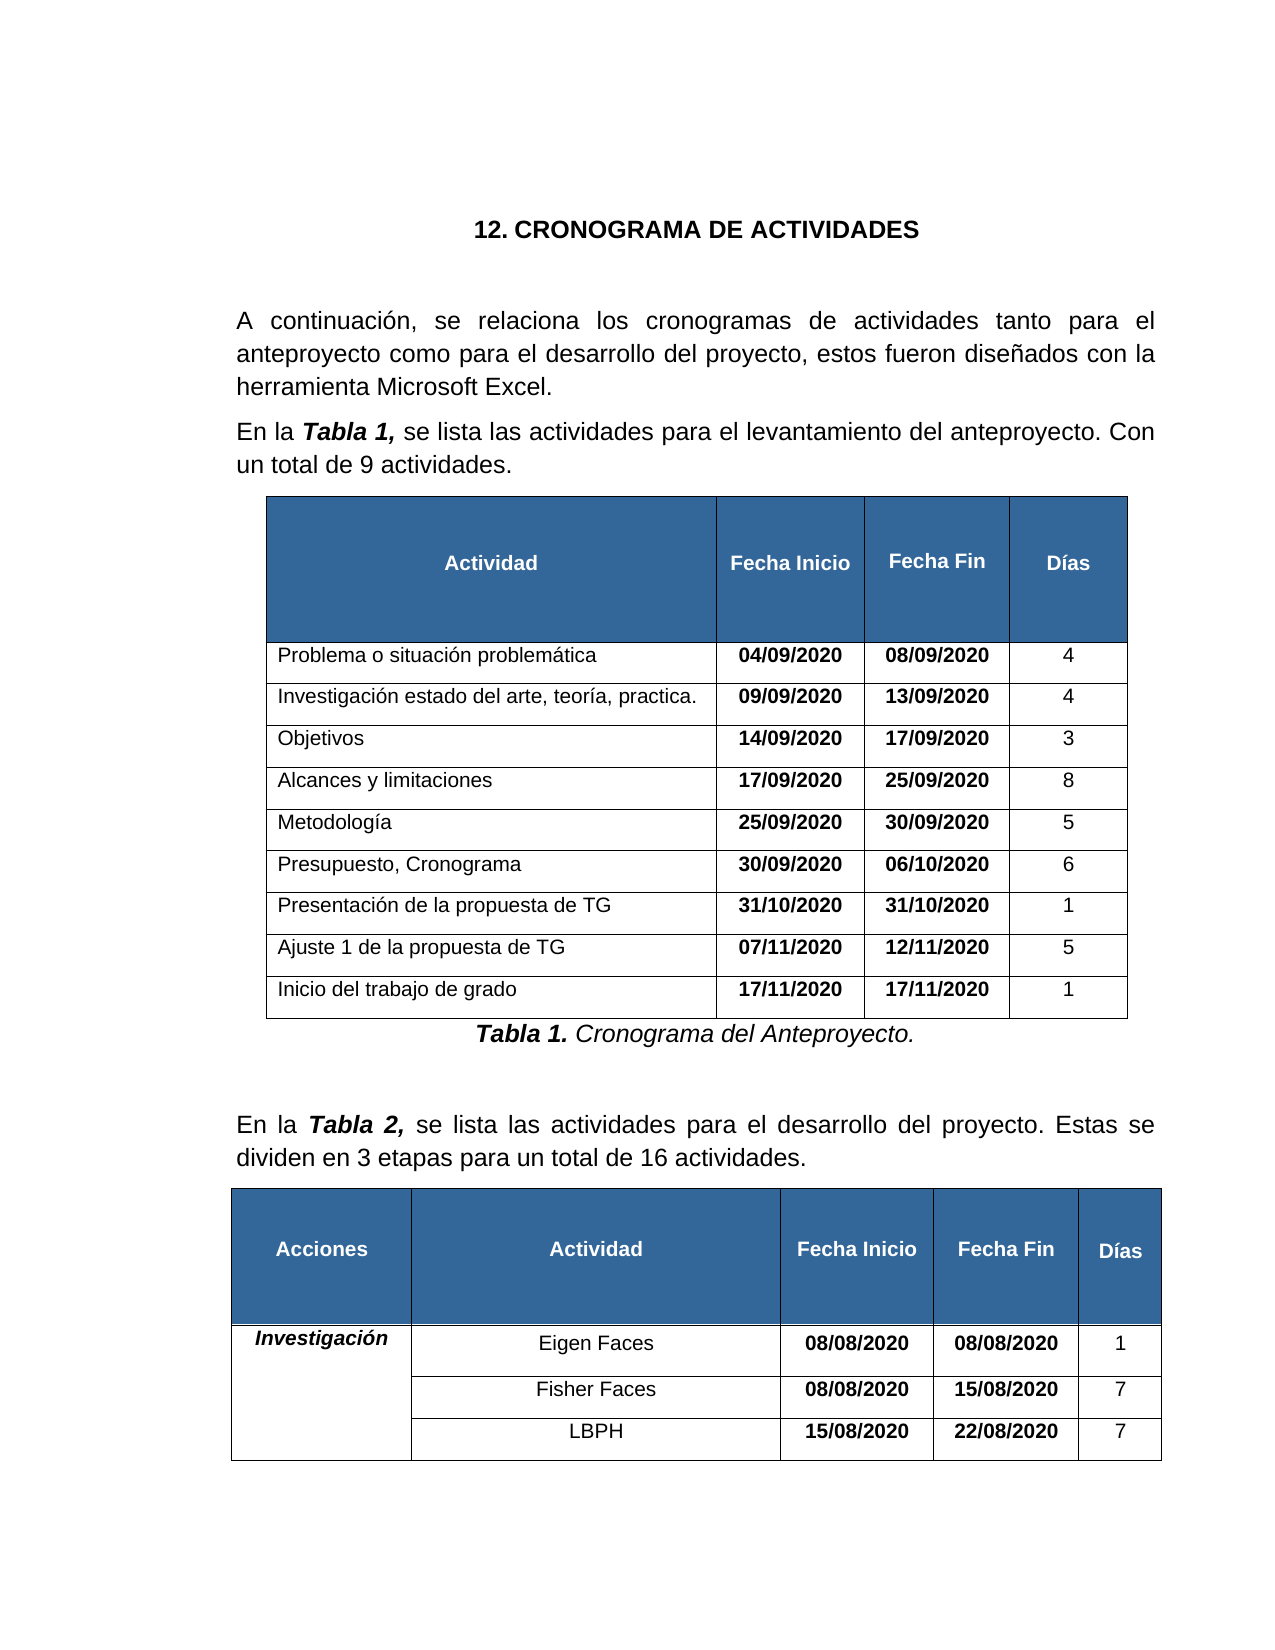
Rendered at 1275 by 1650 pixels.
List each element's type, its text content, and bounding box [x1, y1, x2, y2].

table_cell 3 [1010, 726, 1127, 767]
table_cell 14/09/2020 [717, 726, 864, 767]
table_cell 06/10/2020 [865, 851, 1009, 892]
table_cell 1 [1079, 1326, 1161, 1376]
table_cell 7 [1079, 1419, 1161, 1459]
table_cell Presentación de la propuesta de TG [267, 893, 716, 934]
table_cell 31/10/2020 [717, 893, 864, 934]
table_cell 17/09/2020 [865, 726, 1009, 767]
table_cell 5 [1010, 810, 1127, 850]
table_cell 1 [1010, 893, 1127, 934]
table_cell 15/08/2020 [781, 1419, 933, 1459]
table_cell 17/09/2020 [717, 768, 864, 809]
text En la Tabla 2, se lista las actividades para el desarrollo del proyecto. Estas se dividen en 3 etapas para un total de 16 actividades. [236, 1109, 1157, 1171]
table_cell Investigación estado del arte, teoría, practica. [267, 684, 716, 725]
table_header Acciones [232, 1189, 411, 1324]
table_cell 30/09/2020 [717, 851, 864, 892]
table_cell 17/11/2020 [865, 977, 1009, 1017]
table_cell Problema o situación problemática [267, 643, 716, 683]
table_cell 07/11/2020 [717, 935, 864, 976]
table_cell 08/08/2020 [781, 1377, 933, 1418]
table_cell 31/10/2020 [865, 893, 1009, 934]
table_cell 4 [1010, 643, 1127, 683]
table_cell 15/08/2020 [934, 1377, 1078, 1418]
table_cell Ajuste 1 de la propuesta de TG [267, 935, 716, 976]
table_cell 30/09/2020 [865, 810, 1009, 850]
table_cell Alcances y limitaciones [267, 768, 716, 809]
table_cell 7 [1079, 1377, 1161, 1418]
table_cell 25/09/2020 [865, 768, 1009, 809]
text Tabla 1. Cronograma del Anteproyecto. [236, 1018, 1157, 1047]
table_header Fecha Inicio [717, 497, 864, 642]
table_header Días [1010, 497, 1127, 642]
text En la Tabla 1, se lista las actividades para el levantamiento del anteproyecto. Con un total de 9 actividades. [236, 417, 1157, 479]
table_cell 5 [1010, 935, 1127, 976]
table_cell 08/09/2020 [865, 643, 1009, 683]
table_cell 25/09/2020 [717, 810, 864, 850]
table_header Fecha Fin [865, 497, 1009, 642]
table_header Días [1079, 1189, 1161, 1324]
table_cell 13/09/2020 [865, 684, 1009, 725]
table_cell 6 [1010, 851, 1127, 892]
table_cell 22/08/2020 [934, 1419, 1078, 1459]
table_cell 4 [1010, 684, 1127, 725]
table_cell 8 [1010, 768, 1127, 809]
table_cell 08/08/2020 [781, 1326, 933, 1376]
text A continuación, se relaciona los cronogramas de actividades tanto para el anteproyecto como para el desarrollo del proyecto, estos fueron diseñados con la herramienta Microsoft Excel. [236, 306, 1157, 401]
table_cell Metodología [267, 810, 716, 850]
table_cell 04/09/2020 [717, 643, 864, 683]
table_cell Presupuesto, Cronograma [267, 851, 716, 892]
table_cell Objetivos [267, 726, 716, 767]
table_cell Fisher Faces [412, 1377, 780, 1418]
table_cell Inicio del trabajo de grado [267, 977, 716, 1017]
table_cell 09/09/2020 [717, 684, 864, 725]
table_header Actividad [267, 497, 716, 642]
table_cell 12/11/2020 [865, 935, 1009, 976]
table_header Actividad [412, 1189, 780, 1324]
table_header Fecha Fin [934, 1189, 1078, 1324]
table_cell 08/08/2020 [934, 1326, 1078, 1376]
table_cell 1 [1010, 977, 1127, 1017]
table_cell LBPH [412, 1419, 780, 1459]
table_header Fecha Inicio [781, 1189, 933, 1324]
subtitle CRONOGRAMA DE ACTIVIDADES [236, 215, 1157, 243]
table_cell Investigación [232, 1326, 411, 1459]
table_cell 17/11/2020 [717, 977, 864, 1017]
table_cell Eigen Faces [412, 1326, 780, 1376]
